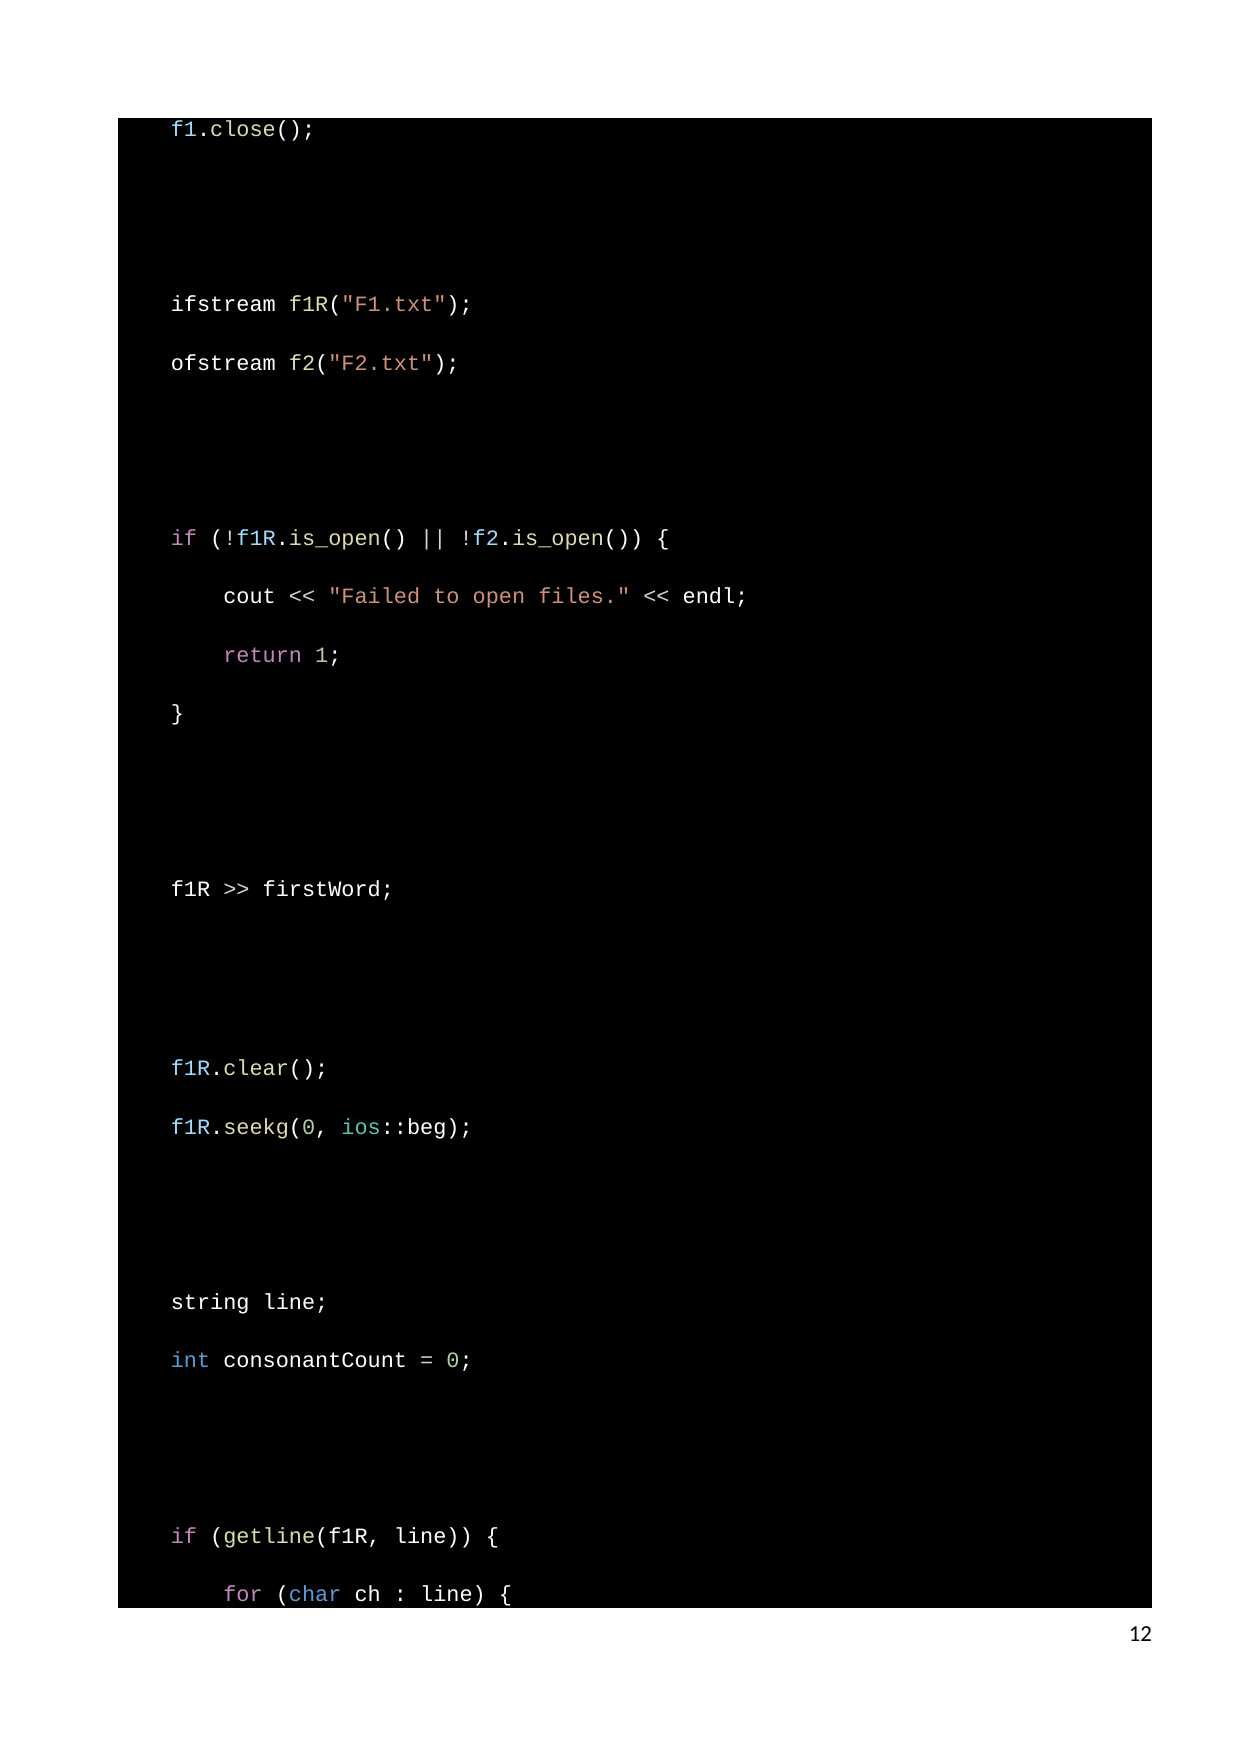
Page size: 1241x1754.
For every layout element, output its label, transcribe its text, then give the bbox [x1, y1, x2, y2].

text f1R.seekg(0, ios::beg); [118, 1116, 1152, 1141]
text for (char ch : line) { [118, 1583, 1152, 1608]
text string line; [118, 1291, 1152, 1316]
text f1R.clear(); [118, 1057, 1152, 1082]
text ifstream f1R("F1.txt"); [118, 293, 1152, 318]
text int consonantCount = 0; [118, 1350, 1152, 1374]
text ofstream f2("F2.txt"); [118, 352, 1152, 377]
text f1R >> firstWord; [118, 878, 1152, 903]
text return 1; [118, 644, 1152, 669]
text if (getline(f1R, line)) { [118, 1525, 1152, 1550]
text } [118, 702, 1152, 727]
text cout << "Failed to open files." << endl; [118, 586, 1152, 610]
text if (!f1R.is_open() || !f2.is_open()) { [118, 527, 1152, 552]
text f1.close(); [118, 118, 1152, 143]
